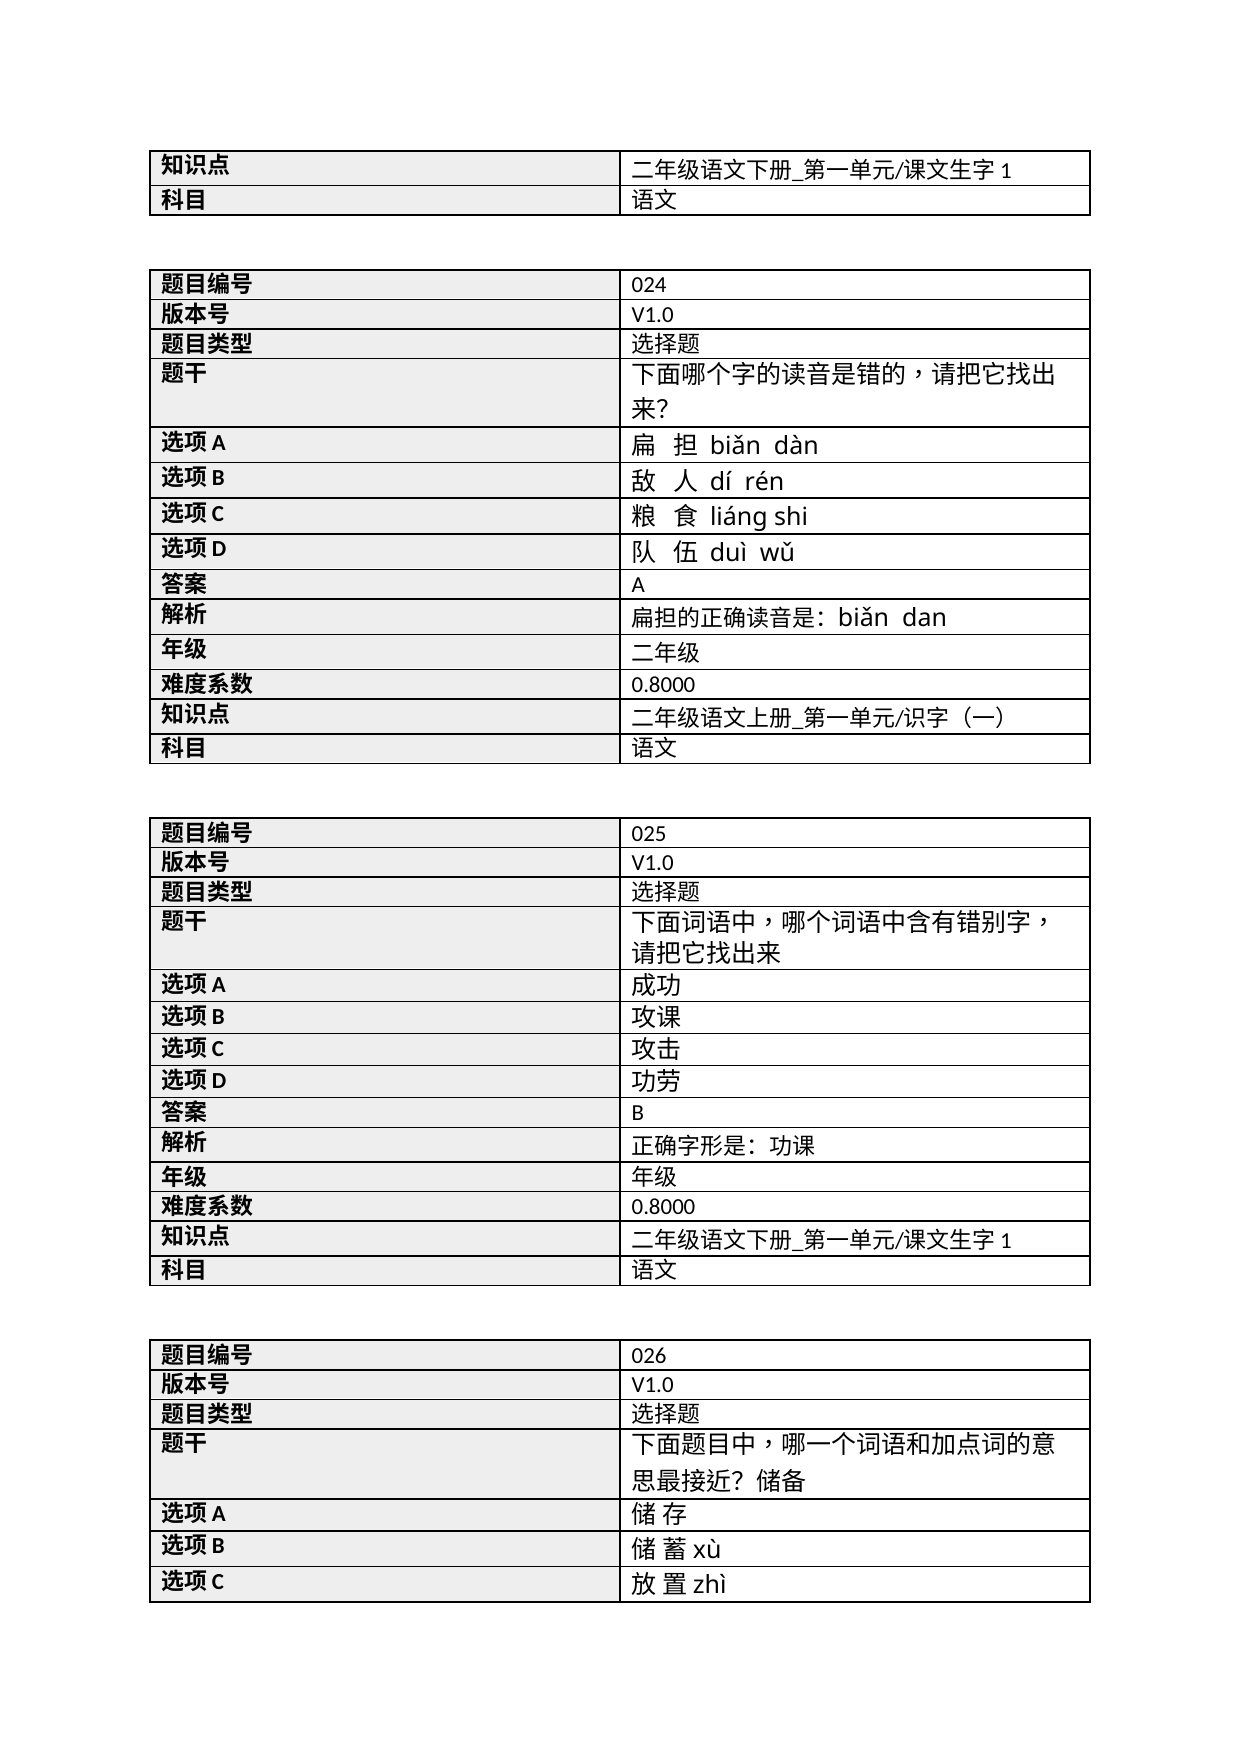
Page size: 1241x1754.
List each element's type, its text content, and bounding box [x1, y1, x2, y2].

table_cell 下面词语中，哪个词语中含有错别字，请把它找出来 [621, 907, 1089, 968]
table_cell 选项B [151, 463, 619, 497]
table_cell 答案 [151, 570, 619, 598]
table_cell 难度系数 [151, 1192, 619, 1220]
table_cell 队 伍 duì wǔ [621, 535, 1089, 568]
table_cell 题目类型 [151, 330, 619, 358]
table_header 024 [621, 271, 1089, 298]
table_cell 扁 担 biǎn dàn [621, 428, 1089, 462]
table_cell 科目 [151, 735, 619, 762]
table_cell 知识点 [151, 700, 619, 733]
table_cell 年级 [151, 1163, 619, 1191]
table_cell 下面题目中，哪一个词语和加点词的意思最接近？储备 [621, 1430, 1089, 1498]
table_cell 选项A [151, 970, 619, 1001]
table_cell V1.0 [621, 1371, 1089, 1398]
table_cell 选项C [151, 1567, 619, 1601]
table_header 题目编号 [151, 271, 619, 298]
table_header 题目编号 [151, 819, 619, 847]
table_cell 下面哪个字的读音是错的，请把它找出来？ [621, 359, 1089, 426]
table_cell 二年级语文下册_第一单元/课文生字1 [621, 1222, 1089, 1255]
table_cell 版本号 [151, 848, 619, 876]
table_cell 答案 [151, 1098, 619, 1126]
table_cell V1.0 [621, 848, 1089, 876]
table_cell 储 存 [621, 1500, 1089, 1530]
table_cell 知识点 [151, 152, 619, 185]
table_cell 0.8000 [621, 670, 1089, 698]
table_cell A [621, 570, 1089, 598]
table_cell 题目类型 [151, 1400, 619, 1428]
table_cell 选项C [151, 499, 619, 533]
table_cell 正确字形是：功课 [621, 1128, 1089, 1161]
table_cell 题目类型 [151, 878, 619, 906]
table_cell 放 置 zhì [621, 1567, 1089, 1601]
table_cell 二年级 [621, 635, 1089, 668]
table_cell 题干 [151, 359, 619, 426]
table_cell 选择题 [621, 878, 1089, 906]
table_cell 选项C [151, 1034, 619, 1065]
table_cell 语文 [621, 186, 1089, 214]
table_cell 版本号 [151, 300, 619, 328]
table_cell 敌 人 dí rén [621, 463, 1089, 497]
table_cell 攻课 [621, 1002, 1089, 1033]
table_cell 选项D [151, 1066, 619, 1097]
table_cell 语文 [621, 1257, 1089, 1285]
table_cell 选项B [151, 1532, 619, 1566]
table_cell 知识点 [151, 1222, 619, 1255]
table_cell B [621, 1098, 1089, 1126]
table_cell 0.8000 [621, 1192, 1089, 1220]
table_cell 年级 [621, 1163, 1089, 1191]
table_cell 解析 [151, 1128, 619, 1161]
table_cell 语文 [621, 735, 1089, 762]
table_cell 选择题 [621, 330, 1089, 358]
table_cell 二年级语文上册_第一单元/识字（一） [621, 700, 1089, 733]
table_cell 攻击 [621, 1034, 1089, 1065]
table_cell 粮 食 liánɡ shi [621, 499, 1089, 533]
table_cell 选择题 [621, 1400, 1089, 1428]
table_cell 科目 [151, 1257, 619, 1285]
table_header 025 [621, 819, 1089, 847]
table_cell 选项A [151, 1500, 619, 1530]
table_cell 扁担的正确读音是：biǎn dan [621, 600, 1089, 634]
table_cell 版本号 [151, 1371, 619, 1398]
table_header 题目编号 [151, 1341, 619, 1369]
table_cell 年级 [151, 635, 619, 668]
table_cell V1.0 [621, 300, 1089, 328]
table_cell 难度系数 [151, 670, 619, 698]
table_cell 题干 [151, 1430, 619, 1498]
table_cell 选项B [151, 1002, 619, 1033]
table_cell 储 蓄 xù [621, 1532, 1089, 1566]
table_cell 选项A [151, 428, 619, 462]
table_cell 功劳 [621, 1066, 1089, 1097]
table_cell 题干 [151, 907, 619, 968]
table_cell 解析 [151, 600, 619, 634]
table_cell 二年级语文下册_第一单元/课文生字1 [621, 152, 1089, 185]
table_header 026 [621, 1341, 1089, 1369]
table_cell 成功 [621, 970, 1089, 1001]
table_cell 科目 [151, 186, 619, 214]
table_cell 选项D [151, 535, 619, 568]
